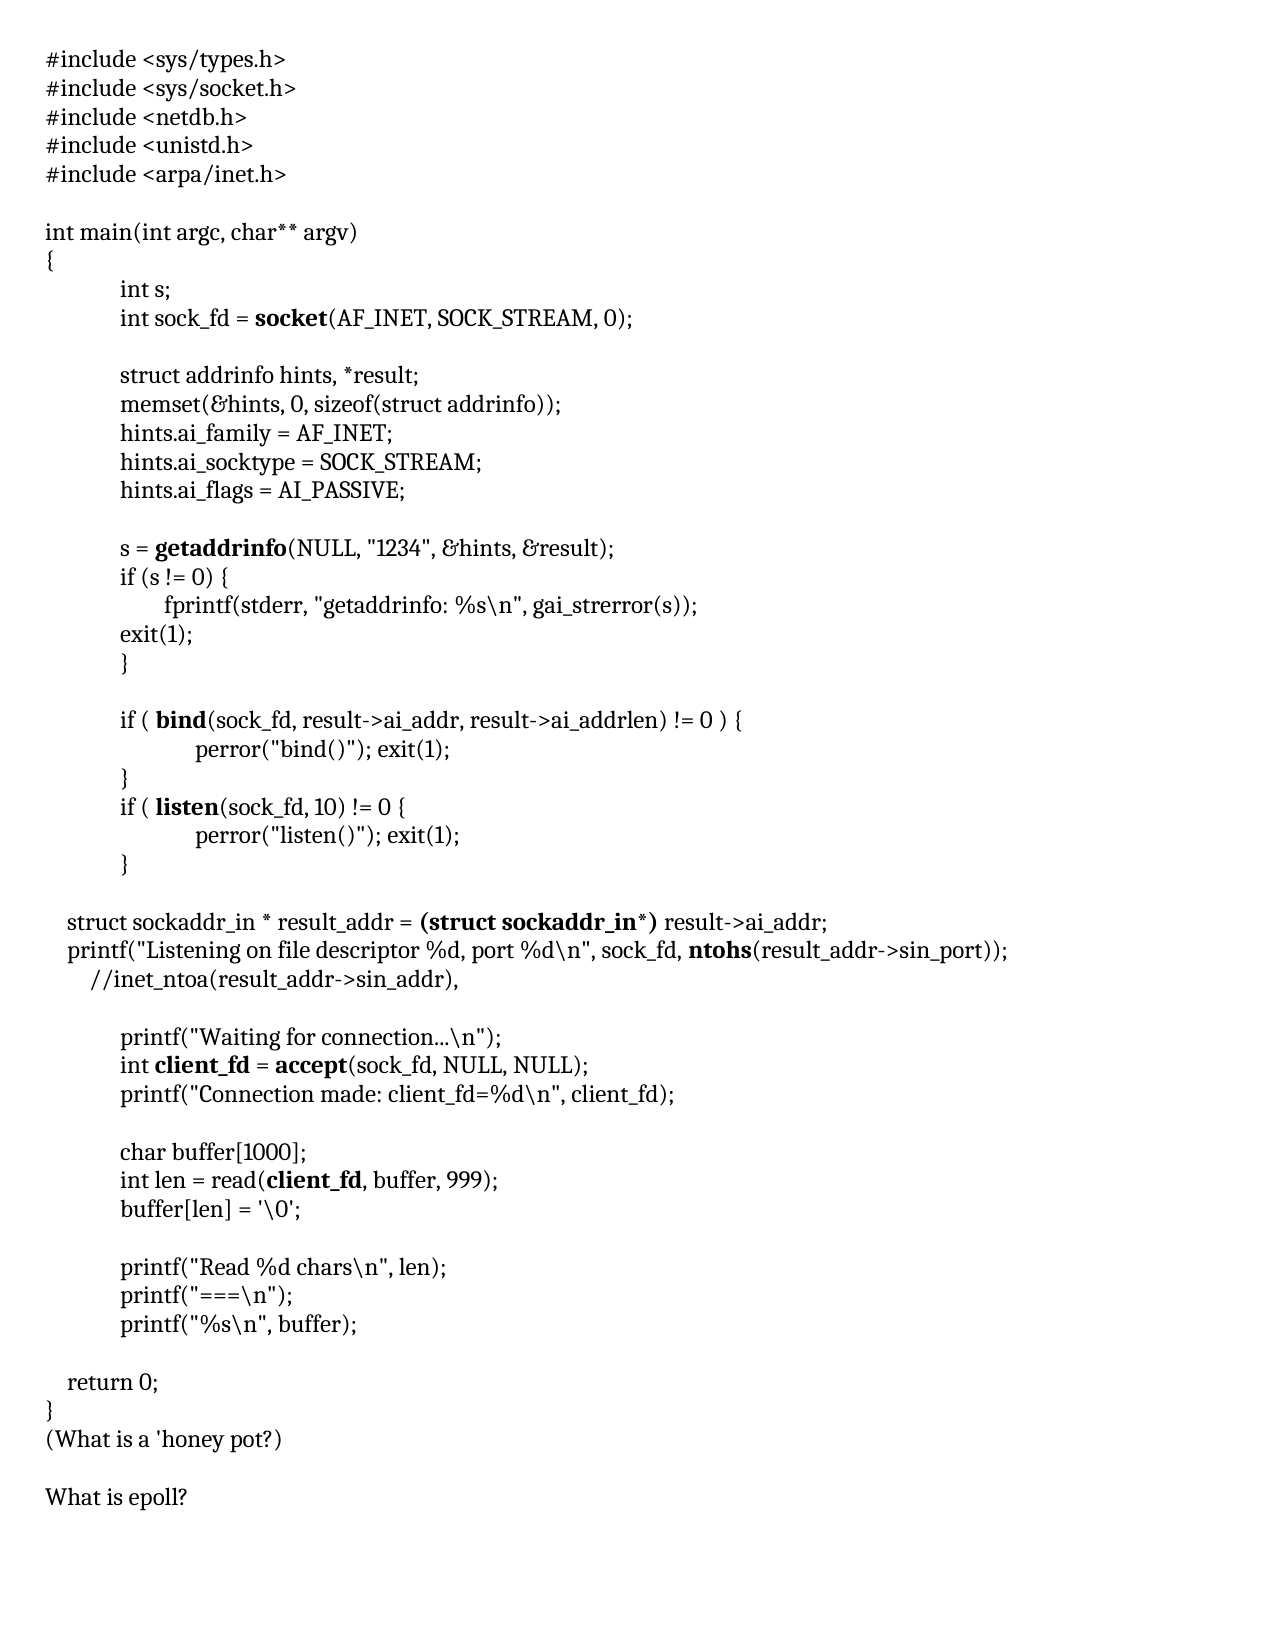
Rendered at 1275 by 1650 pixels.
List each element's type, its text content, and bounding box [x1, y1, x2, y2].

text int client_fd = accept(sock_fd, NULL, NULL); [45, 1051, 1230, 1080]
text buffer[len] = '\0'; [45, 1195, 1230, 1224]
text memset(&hints, 0, sizeof(struct addrinfo)); [45, 390, 1230, 419]
text } [45, 764, 1230, 792]
text printf("===\n"); [45, 1281, 1230, 1310]
text (What is a 'honey pot?) [45, 1425, 1230, 1454]
text fprintf(stderr, "getaddrinfo: %s\n", gai_strerror(s)); [45, 591, 1230, 620]
text printf("Connection made: client_fd=%d\n", client_fd); [45, 1080, 1230, 1109]
text struct addrinfo hints, *result; [45, 361, 1230, 390]
text #include <sys/types.h> [45, 45, 1230, 74]
text exit(1); [45, 620, 1230, 649]
text hints.ai_flags = AI_PASSIVE; [45, 476, 1230, 505]
text #include <unistd.h> [45, 131, 1230, 160]
text struct sockaddr_in * result_addr = (struct sockaddr_in*) result->ai_addr; [45, 907, 1230, 936]
text printf("Listening on file descriptor %d, port %d\n", sock_fd, ntohs(result_addr->sin_port)); [45, 936, 1230, 965]
text printf("%s\n", buffer); [45, 1310, 1230, 1339]
text perror("listen()"); exit(1); [45, 821, 1230, 850]
text return 0; [45, 1367, 1230, 1396]
text hints.ai_family = AF_INET; [45, 419, 1230, 447]
text printf("Waiting for connection...\n"); [45, 1022, 1230, 1051]
text if ( bind(sock_fd, result->ai_addr, result->ai_addrlen) != 0 ) { [45, 706, 1230, 735]
text s = getaddrinfo(NULL, "1234", &hints, &result); [45, 534, 1230, 562]
text char buffer[1000]; [45, 1137, 1230, 1166]
text printf("Read %d chars\n", len); [45, 1252, 1230, 1281]
text if (s != 0) { [45, 562, 1230, 591]
text //inet_ntoa(result_addr->sin_addr), [45, 965, 1230, 994]
text int main(int argc, char** argv) [45, 217, 1230, 246]
text hints.ai_socktype = SOCK_STREAM; [45, 447, 1230, 476]
text #include <netdb.h> [45, 102, 1230, 131]
text int len = read(client_fd, buffer, 999); [45, 1166, 1230, 1195]
text } [45, 850, 1230, 879]
text if ( listen(sock_fd, 10) != 0 { [45, 792, 1230, 821]
text int s; [45, 275, 1230, 304]
text perror("bind()"); exit(1); [45, 735, 1230, 764]
text { [45, 246, 1230, 275]
text } [45, 649, 1230, 677]
text #include <sys/socket.h> [45, 74, 1230, 102]
text What is epoll? [45, 1482, 1230, 1511]
text int sock_fd = socket(AF_INET, SOCK_STREAM, 0); [45, 304, 1230, 332]
text } [45, 1396, 1230, 1425]
text #include <arpa/inet.h> [45, 160, 1230, 189]
